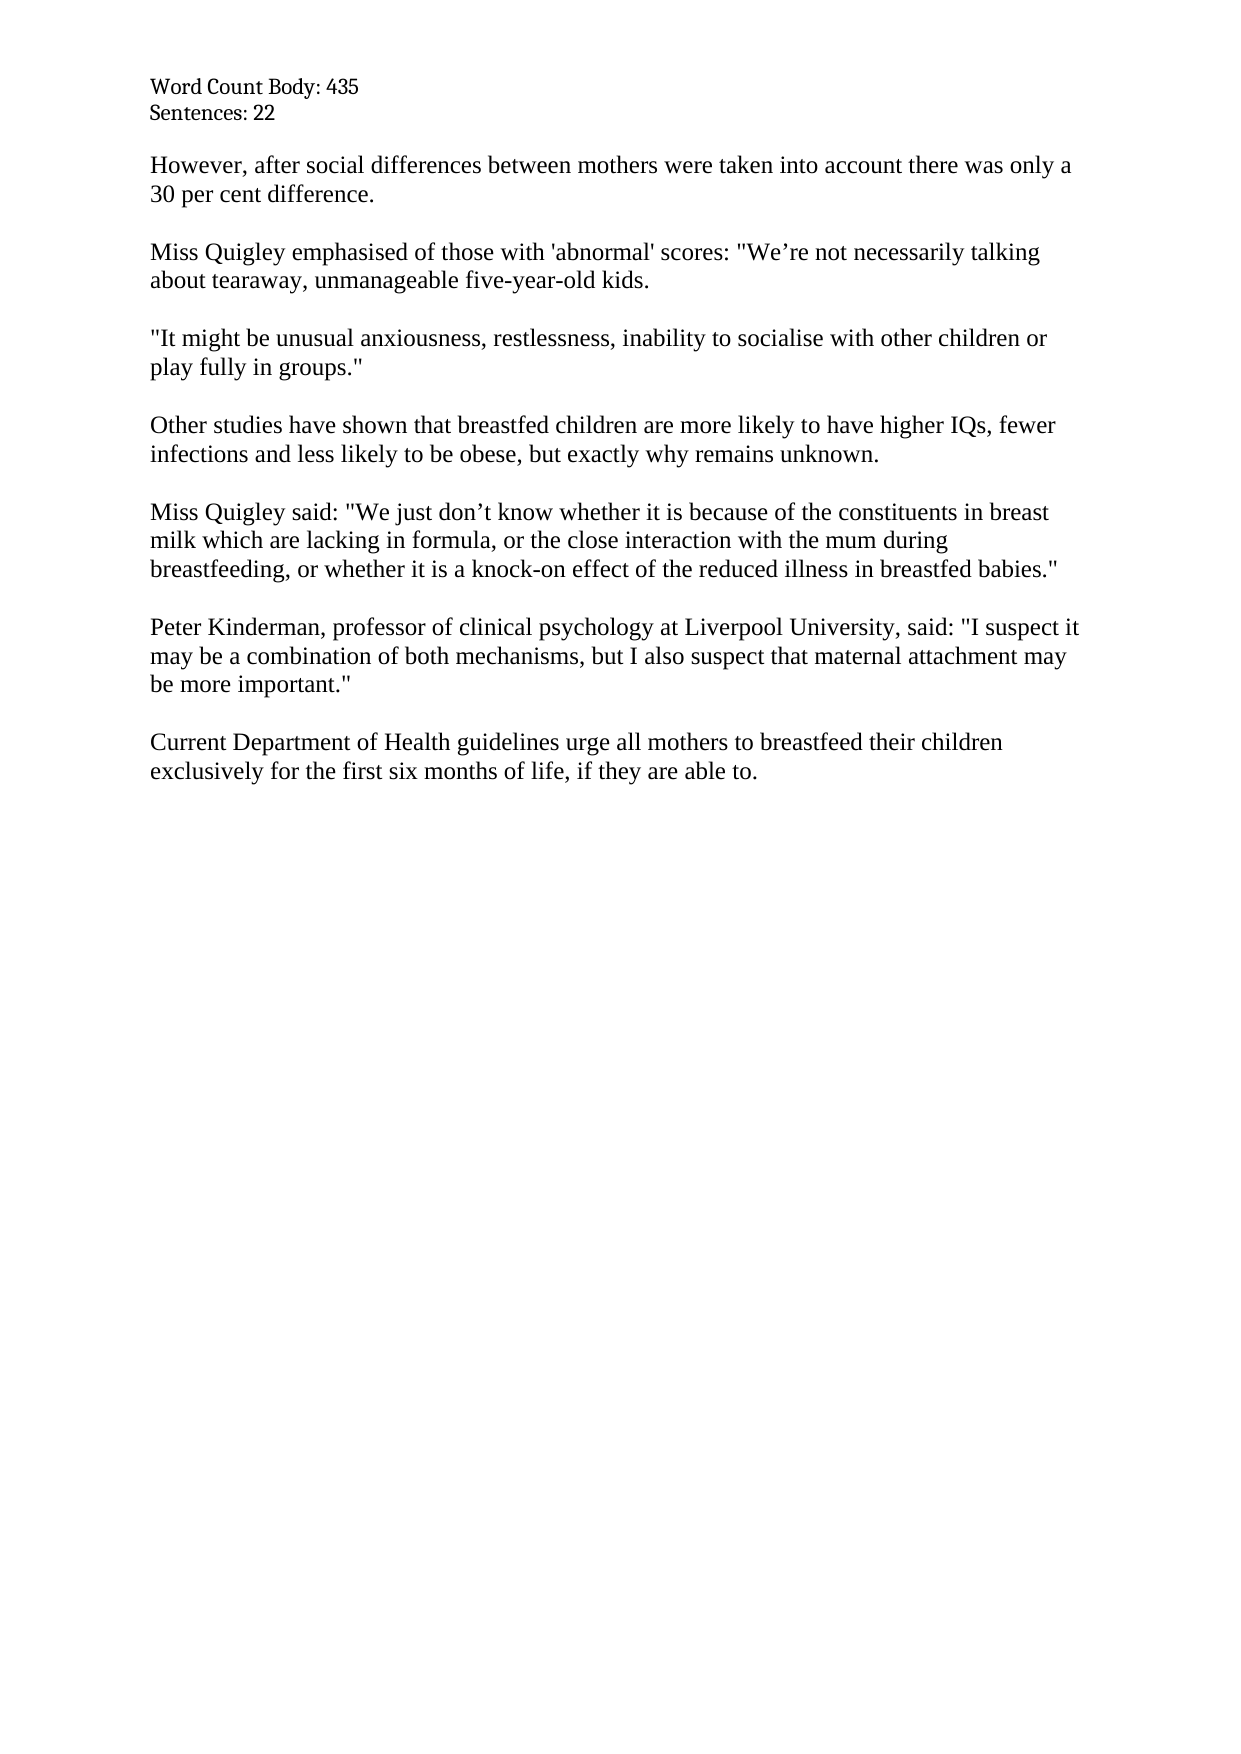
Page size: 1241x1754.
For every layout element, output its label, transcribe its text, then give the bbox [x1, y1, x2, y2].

text However, after social differences between mothers were taken into account there was only a 30 per cent difference. [150, 150, 1090, 207]
text Current Department of Health guidelines urge all mothers to breastfeed their children exclusively for the first six months of life, if they are able to. [150, 727, 1090, 785]
text Other studies have shown that breastfed children are more likely to have higher IQs, fewer infections and less likely to be obese, but exactly why remains unknown. [150, 410, 1090, 467]
text "It might be unusual anxiousness, restlessness, inability to socialise with other children or play fully in groups." [150, 323, 1090, 381]
text Miss Quigley said: "We just don’t know whether it is because of the constituents in breast milk which are lacking in formula, or the close interaction with the mum during breastfeeding, or whether it is a knock-on effect of the reduced illness in breastfed babies." [150, 497, 1090, 583]
text Miss Quigley emphasised of those with 'abnormal' scores: "We’re not necessarily talking about tearaway, unmanageable five-year-old kids. [150, 237, 1090, 294]
text Peter Kinderman, professor of clinical psychology at Liverpool University, said: "I suspect it may be a combination of both mechanisms, but I also suspect that maternal attachment may be more important." [150, 612, 1090, 698]
